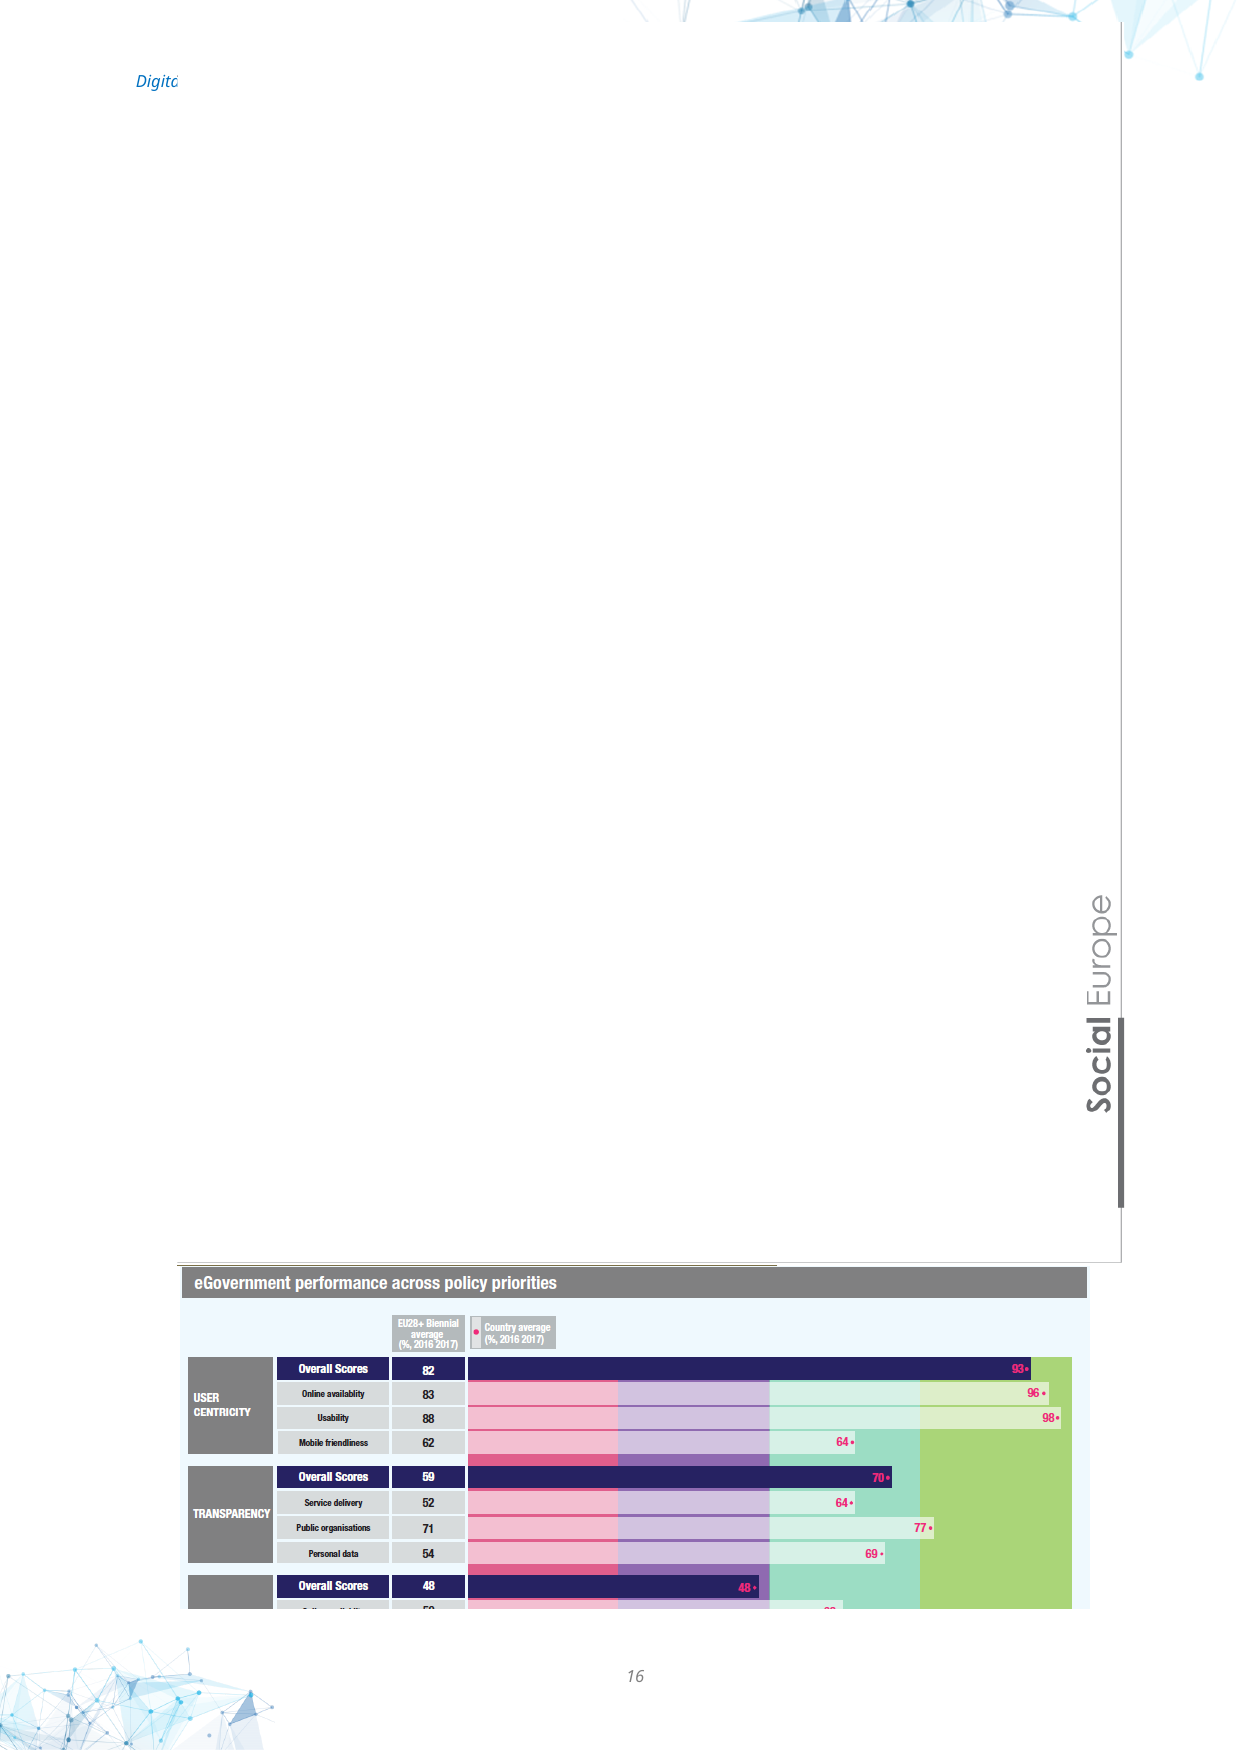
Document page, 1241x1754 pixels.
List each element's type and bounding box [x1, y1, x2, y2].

picture [177, 22, 1125, 1263]
picture [178, 1266, 1092, 1609]
